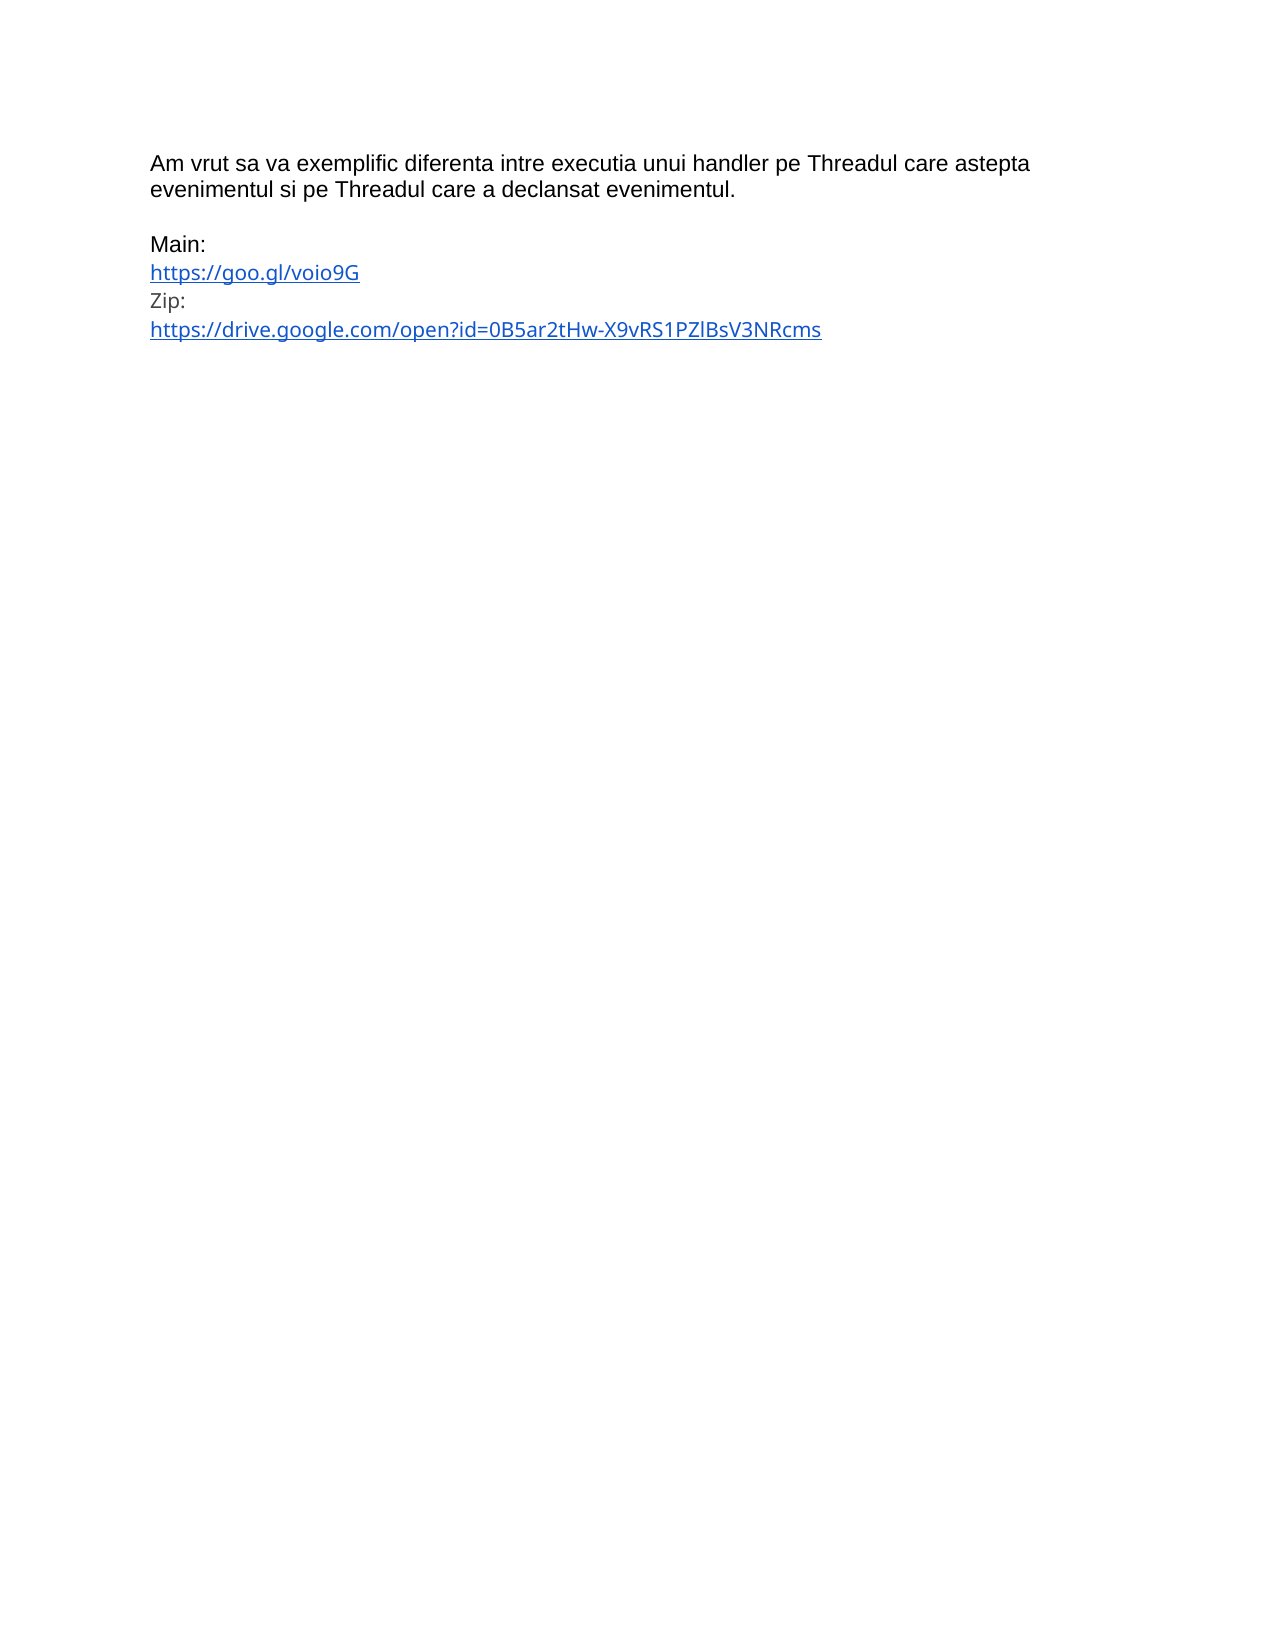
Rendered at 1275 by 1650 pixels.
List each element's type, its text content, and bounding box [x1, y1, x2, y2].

text Zip: [150, 286, 1125, 315]
text https://drive.google.com/open?id=0B5ar2tHw-X9vRS1PZlBsV3NRcms [150, 315, 1125, 343]
text https://goo.gl/voio9G [150, 258, 1125, 286]
text Am vrut sa va exemplific diferenta intre executia unui handler pe Threadul care astepta evenimentul si pe Threadul care a declansat evenimentul. [150, 150, 1125, 203]
text Main: [150, 231, 1125, 258]
